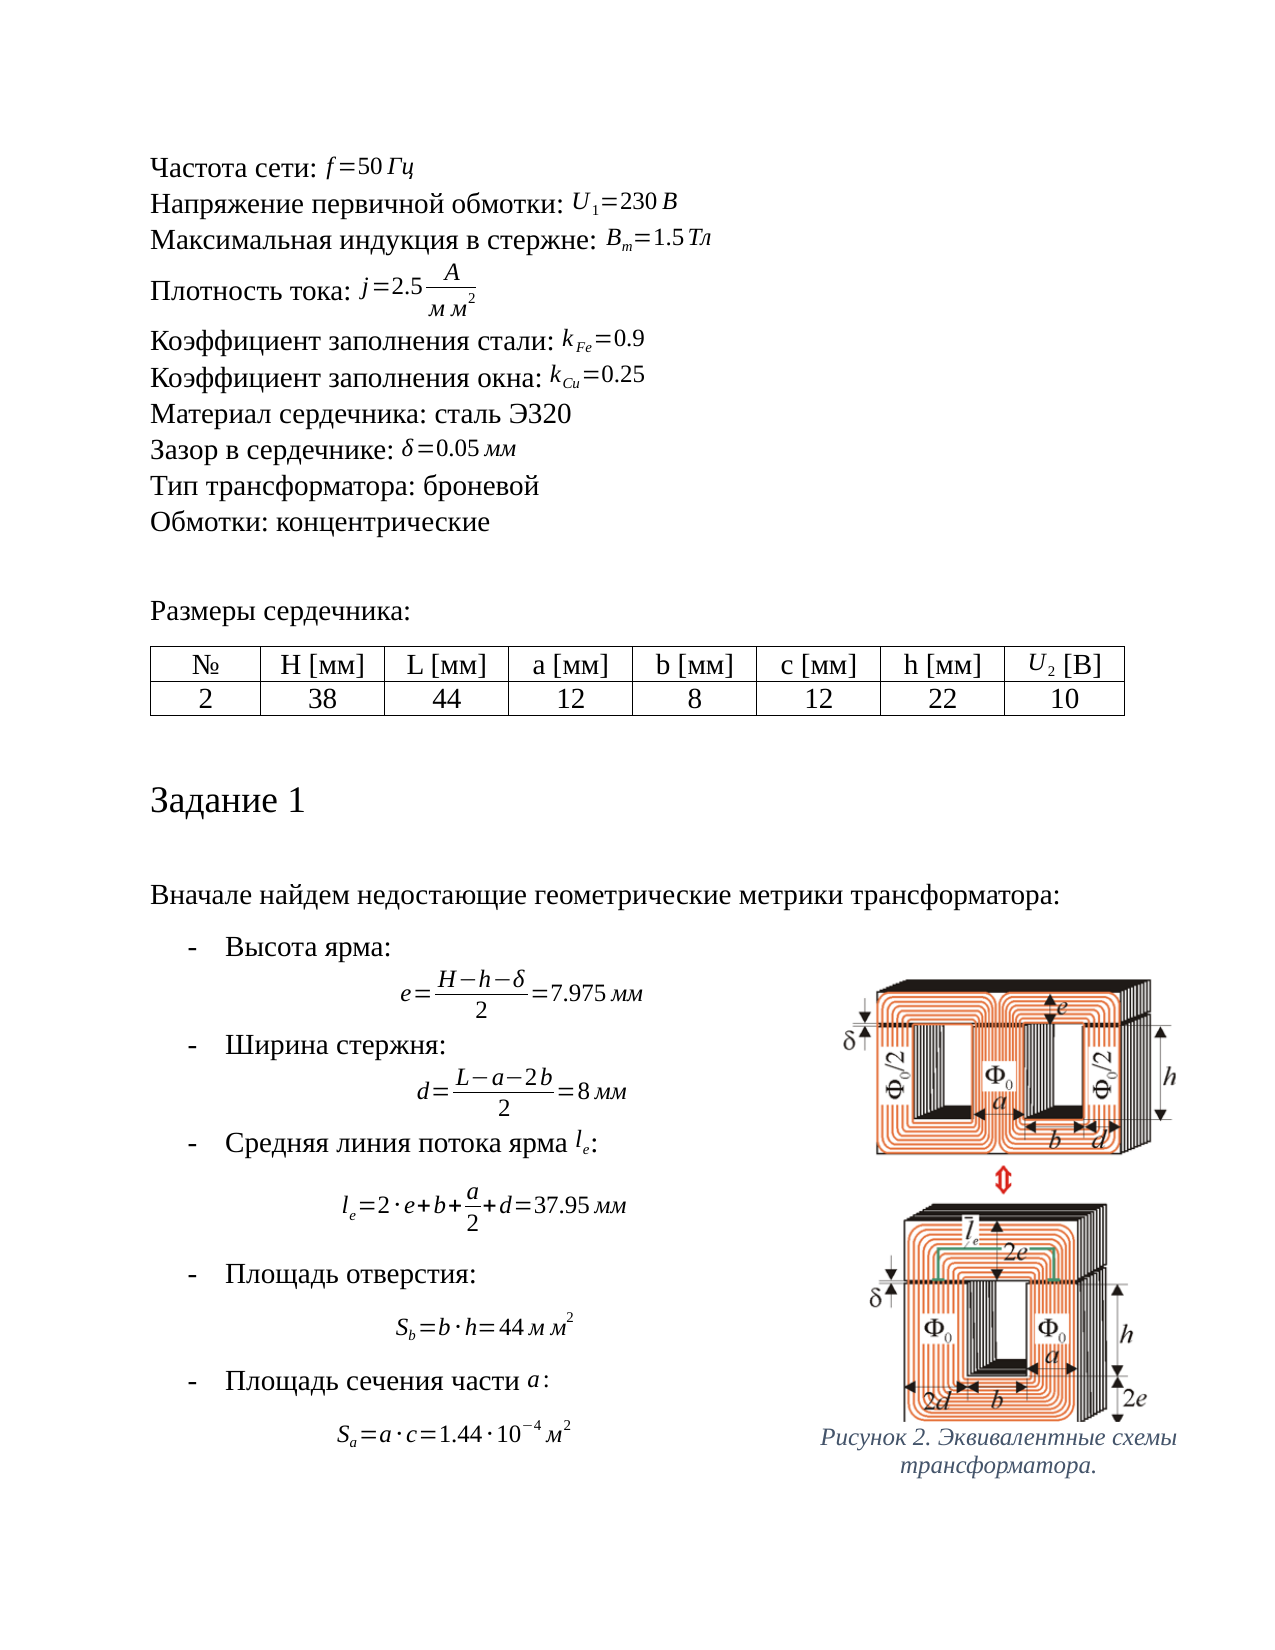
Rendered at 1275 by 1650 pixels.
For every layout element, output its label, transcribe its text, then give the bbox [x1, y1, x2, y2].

table_header h [мм] [881, 647, 1004, 681]
text Напряжение первичной обмотки: [150, 186, 1125, 220]
list Средняя линия потока ярма : [187, 1125, 836, 1158]
subtitle Задание 1 [150, 777, 1125, 821]
table_cell 12 [509, 682, 632, 715]
table_cell 12 [757, 682, 880, 715]
text Обмотки: концентрические [150, 504, 1125, 538]
text Размеры сердечника: [150, 593, 1125, 627]
table_header c [мм] [757, 647, 880, 681]
table_header № [151, 647, 260, 681]
picture [836, 966, 1184, 1421]
table_header H [мм] [261, 647, 384, 681]
text Коэффициент заполнения окна: [150, 360, 1125, 393]
table_header b [мм] [633, 647, 756, 681]
list Площадь отверстия: [187, 1256, 836, 1289]
text Плотность тока: [150, 258, 1125, 321]
text Тип трансформатора: броневой [150, 468, 1125, 502]
text Вначале найдем недостающие геометрические метрики трансформатора: [150, 877, 1125, 910]
table_header a [мм] [509, 647, 632, 681]
text Максимальная индукция в стержне: [150, 222, 1125, 256]
table_cell 22 [881, 682, 1004, 715]
text Зазор в сердечнике: [150, 432, 1125, 466]
table_cell 10 [1005, 682, 1124, 715]
text Частота сети: [150, 150, 1125, 183]
list Высота ярма: [187, 929, 1125, 963]
list Ширина стержня: [187, 1027, 836, 1061]
table_cell 2 [151, 682, 260, 715]
list Площадь сечения части [187, 1363, 836, 1397]
table_cell 8 [633, 682, 756, 715]
text Материал сердечника: сталь Э320 [150, 396, 1125, 429]
text Коэффициент заполнения стали: [150, 323, 1125, 357]
table_cell 44 [385, 682, 508, 715]
table_cell 38 [261, 682, 384, 715]
table_header [В] [1005, 647, 1124, 681]
table_header L [мм] [385, 647, 508, 681]
